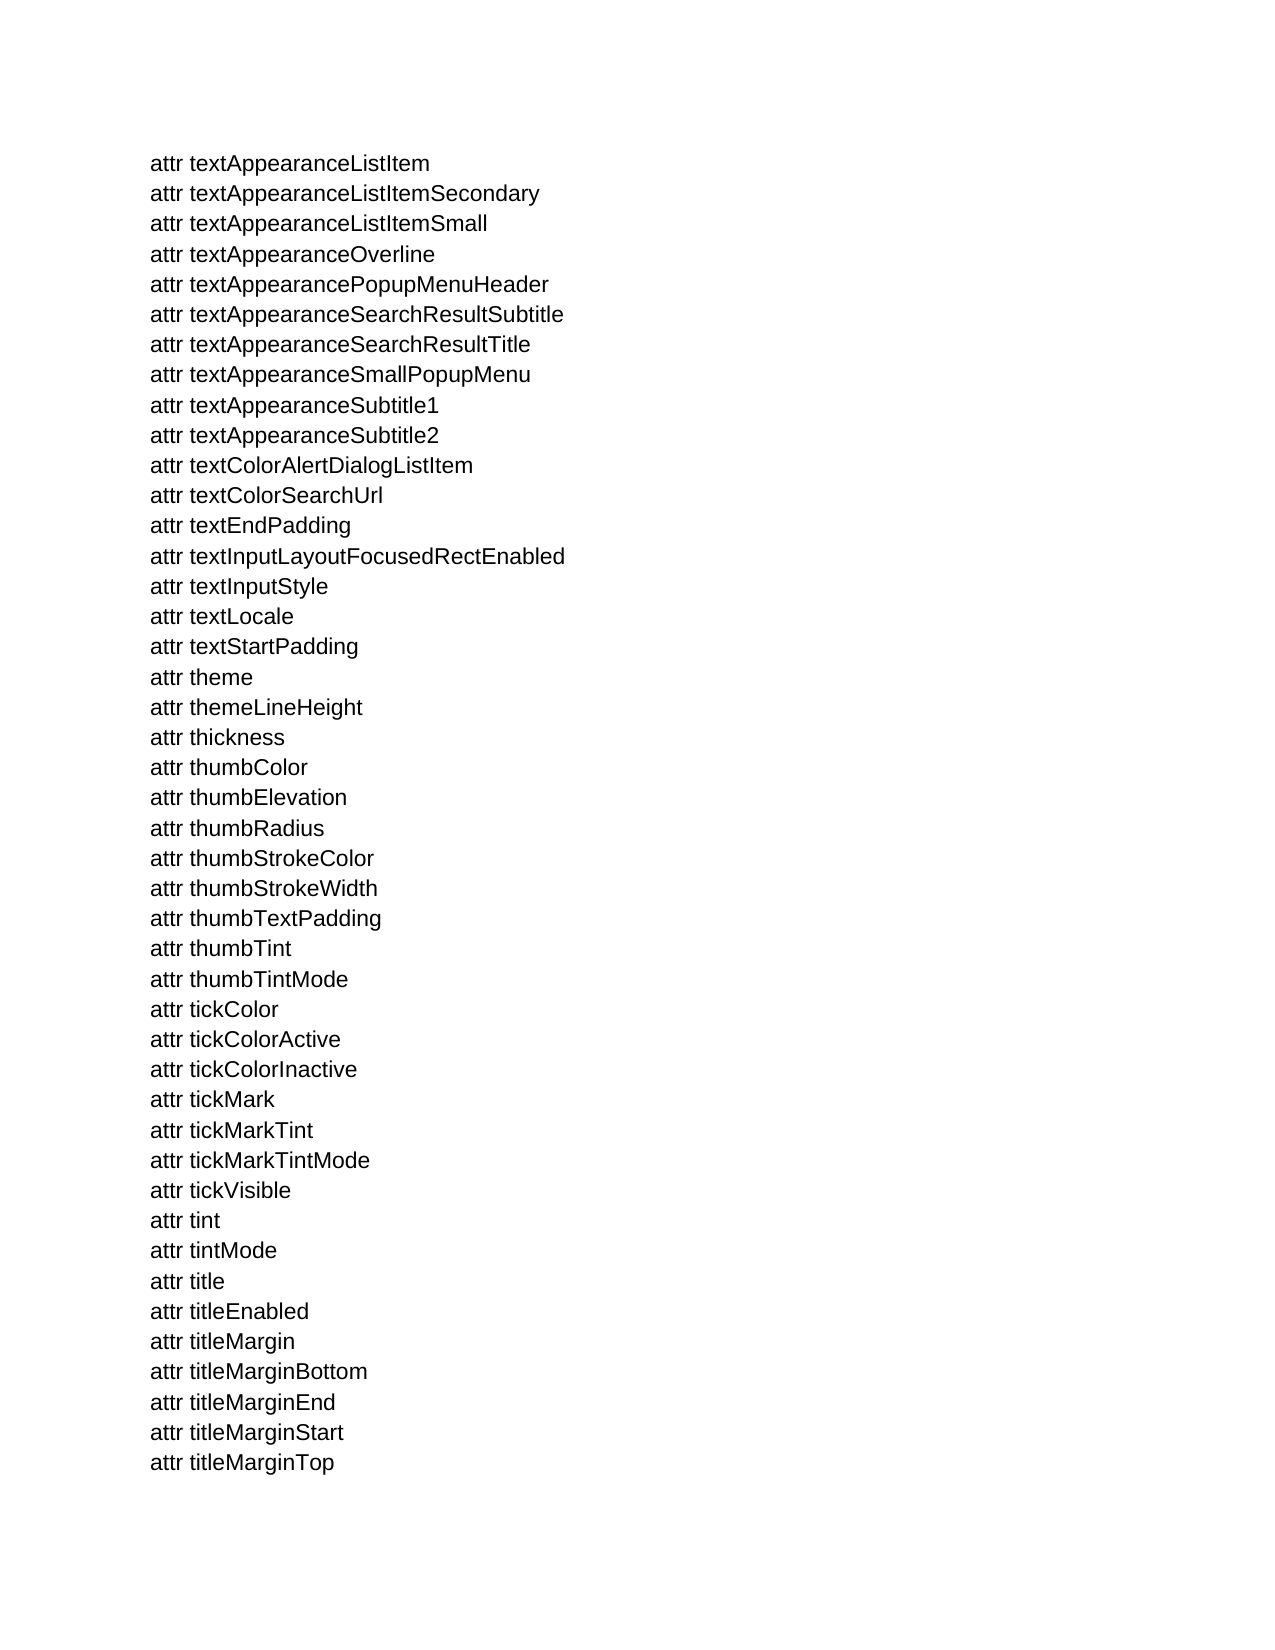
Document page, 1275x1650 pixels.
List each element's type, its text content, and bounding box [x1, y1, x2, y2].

text attr textAppearanceSubtitle2 [150, 422, 1125, 448]
text attr thumbRadius [150, 814, 1125, 841]
text attr thumbStrokeColor [150, 845, 1125, 871]
text attr tint [150, 1207, 1125, 1234]
text attr titleEnabled [150, 1298, 1125, 1324]
text attr textInputLayoutFocusedRectEnabled [150, 543, 1125, 569]
text attr thumbElevation [150, 784, 1125, 811]
text attr thumbTextPadding [150, 905, 1125, 932]
text attr textEndPadding [150, 512, 1125, 539]
text attr textAppearanceListItemSecondary [150, 180, 1125, 207]
text attr textAppearanceSmallPopupMenu [150, 361, 1125, 388]
text attr tintMode [150, 1237, 1125, 1264]
text attr thumbStrokeWidth [150, 875, 1125, 901]
text attr textColorSearchUrl [150, 482, 1125, 509]
text attr thumbTintMode [150, 966, 1125, 992]
text attr textAppearanceSearchResultSubtitle [150, 301, 1125, 327]
text attr textLocale [150, 603, 1125, 629]
text attr tickVisible [150, 1177, 1125, 1203]
text attr textAppearanceSearchResultTitle [150, 331, 1125, 358]
text attr thickness [150, 724, 1125, 750]
text attr tickMarkTintMode [150, 1147, 1125, 1173]
text attr textAppearanceSubtitle1 [150, 392, 1125, 418]
text attr tickMark [150, 1086, 1125, 1113]
text attr tickColor [150, 996, 1125, 1022]
text attr titleMarginTop [150, 1449, 1125, 1475]
text attr theme [150, 663, 1125, 690]
text attr textAppearanceOverline [150, 241, 1125, 267]
text attr thumbTint [150, 935, 1125, 962]
text attr textInputStyle [150, 573, 1125, 599]
text attr textAppearanceListItemSmall [150, 210, 1125, 237]
text attr titleMarginBottom [150, 1358, 1125, 1385]
text attr thumbColor [150, 754, 1125, 781]
text attr tickMarkTint [150, 1117, 1125, 1143]
text attr textAppearanceListItem [150, 150, 1125, 176]
text attr themeLineHeight [150, 694, 1125, 720]
text attr titleMarginStart [150, 1419, 1125, 1445]
text attr textColorAlertDialogListItem [150, 452, 1125, 478]
text attr titleMargin [150, 1328, 1125, 1354]
text attr titleMarginEnd [150, 1388, 1125, 1415]
text attr textStartPadding [150, 633, 1125, 660]
text attr tickColorInactive [150, 1056, 1125, 1083]
text attr title [150, 1268, 1125, 1294]
text attr tickColorActive [150, 1026, 1125, 1052]
text attr textAppearancePopupMenuHeader [150, 271, 1125, 297]
